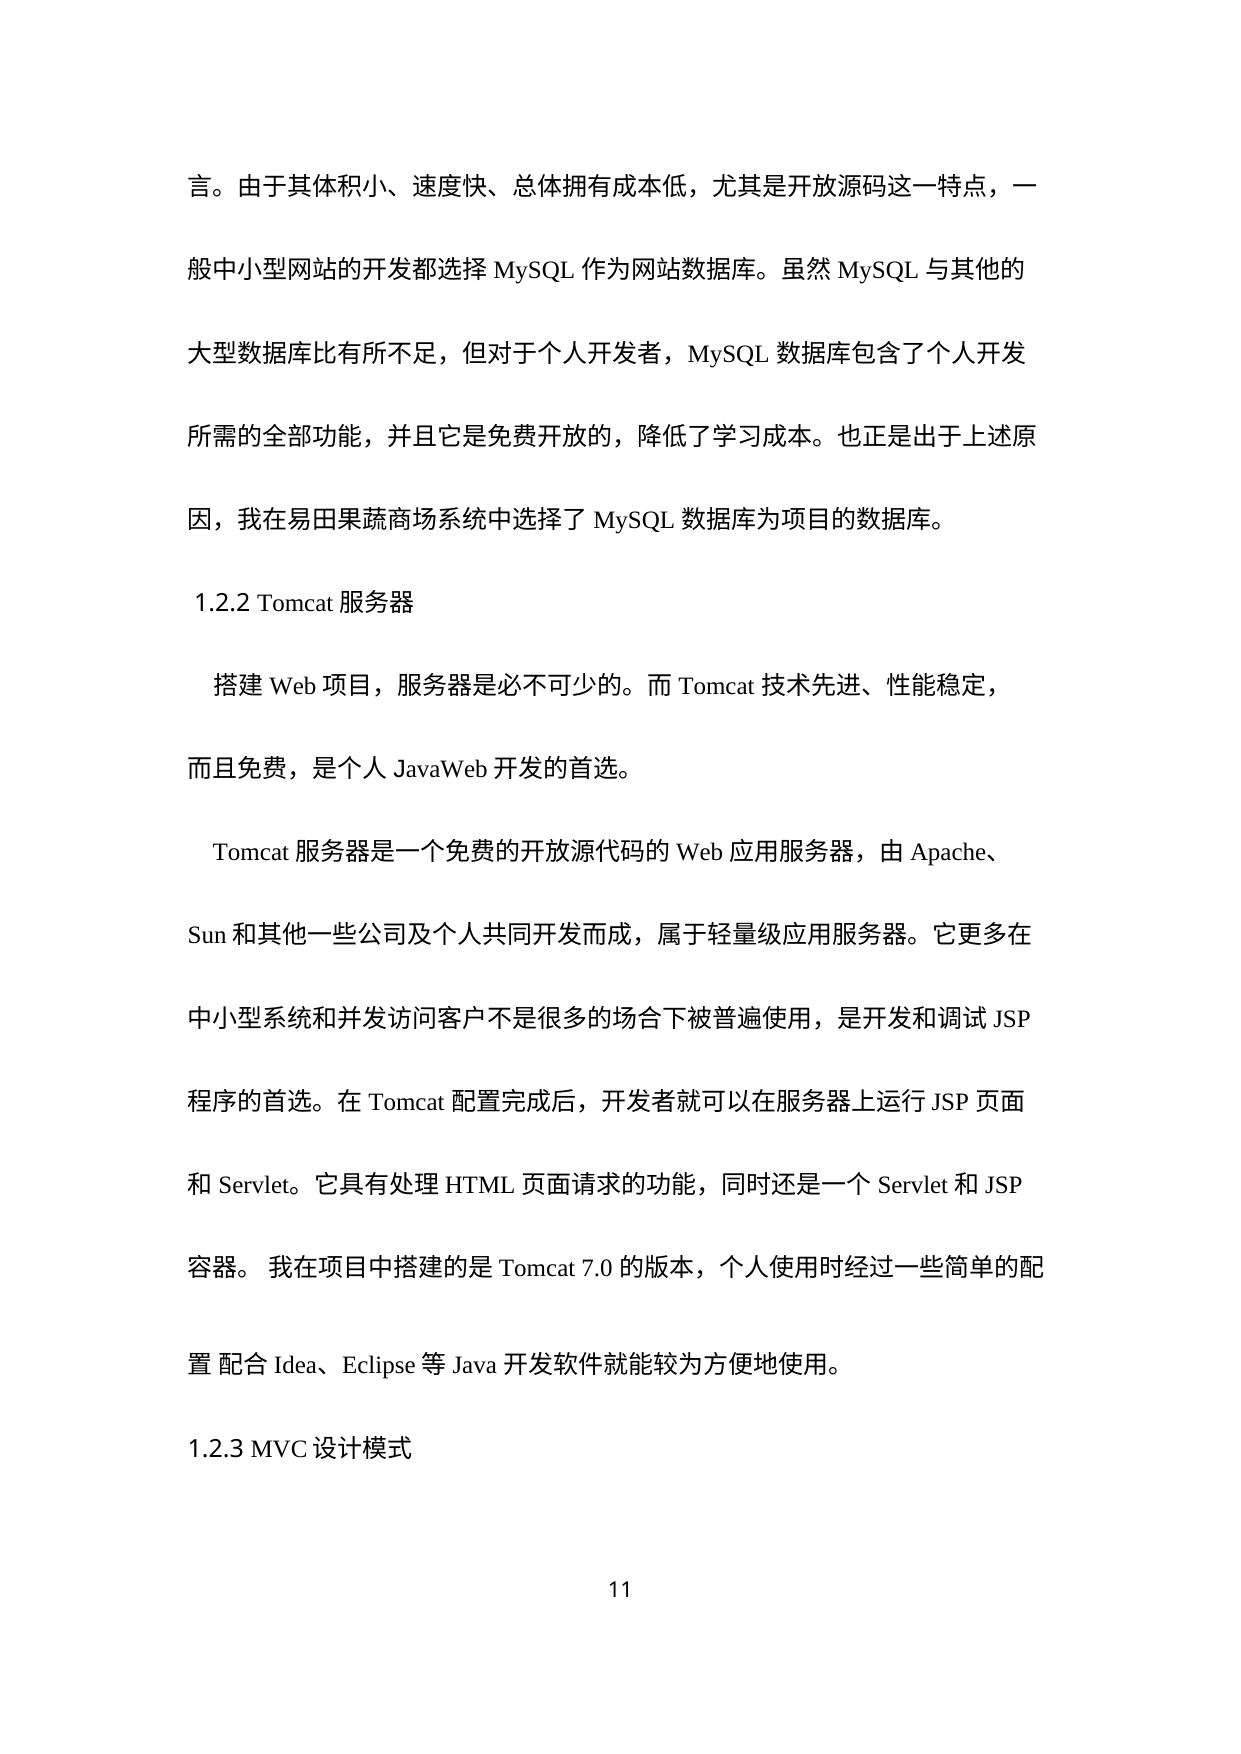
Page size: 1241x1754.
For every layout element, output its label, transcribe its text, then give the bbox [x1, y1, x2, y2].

text 般中小型网站的开发都选择 MySQL 作为网站数据库。虽然 MySQL 与其他的 [187, 236, 1053, 301]
text 和 Servlet。它具有处理 HTML 页面请求的功能，同时还是一个 Servlet 和 JSP [187, 1150, 1053, 1215]
text 1.2.2 Tomcat 服务器 [187, 568, 1053, 633]
text 1.2.3 MVC设计模式 [187, 1414, 1053, 1479]
text Tomcat 服务器是一个免费的开放源代码的 Web 应用服务器，由 Apache、 [187, 817, 1053, 882]
text 搭建 Web 项目，服务器是必不可少的。而 Tomcat 技术先进、性能稳定， [187, 651, 1053, 716]
text 而且免费，是个人 JavaWeb 开发的首选。 [187, 734, 1053, 799]
text 容器。 我在项目中搭建的是 Tomcat 7.0 的版本，个人使用时经过一些简单的配置 配合 Idea、Eclipse 等 Java 开发软件就能较为方便地使用。 [187, 1233, 1053, 1396]
text 大型数据库比有所不足，但对于个人开发者，MySQL 数据库包含了个人开发 [187, 319, 1053, 384]
text 因，我在易田果蔬商场系统中选择了 MySQL 数据库为项目的数据库。 [187, 485, 1053, 550]
text 中小型系统和并发访问客户不是很多的场合下被普遍使用，是开发和调试 JSP [187, 984, 1053, 1049]
text 程序的首选。在 Tomcat 配置完成后，开发者就可以在服务器上运行 JSP 页面 [187, 1067, 1053, 1132]
text Sun 和其他一些公司及个人共同开发而成，属于轻量级应用服务器。它更多在 [187, 901, 1053, 966]
text 所需的全部功能，并且它是免费开放的，降低了学习成本。也正是出于上述原 [187, 402, 1053, 467]
text 言。由于其体积小、速度快、总体拥有成本低，尤其是开放源码这一特点，一 [187, 152, 1053, 217]
